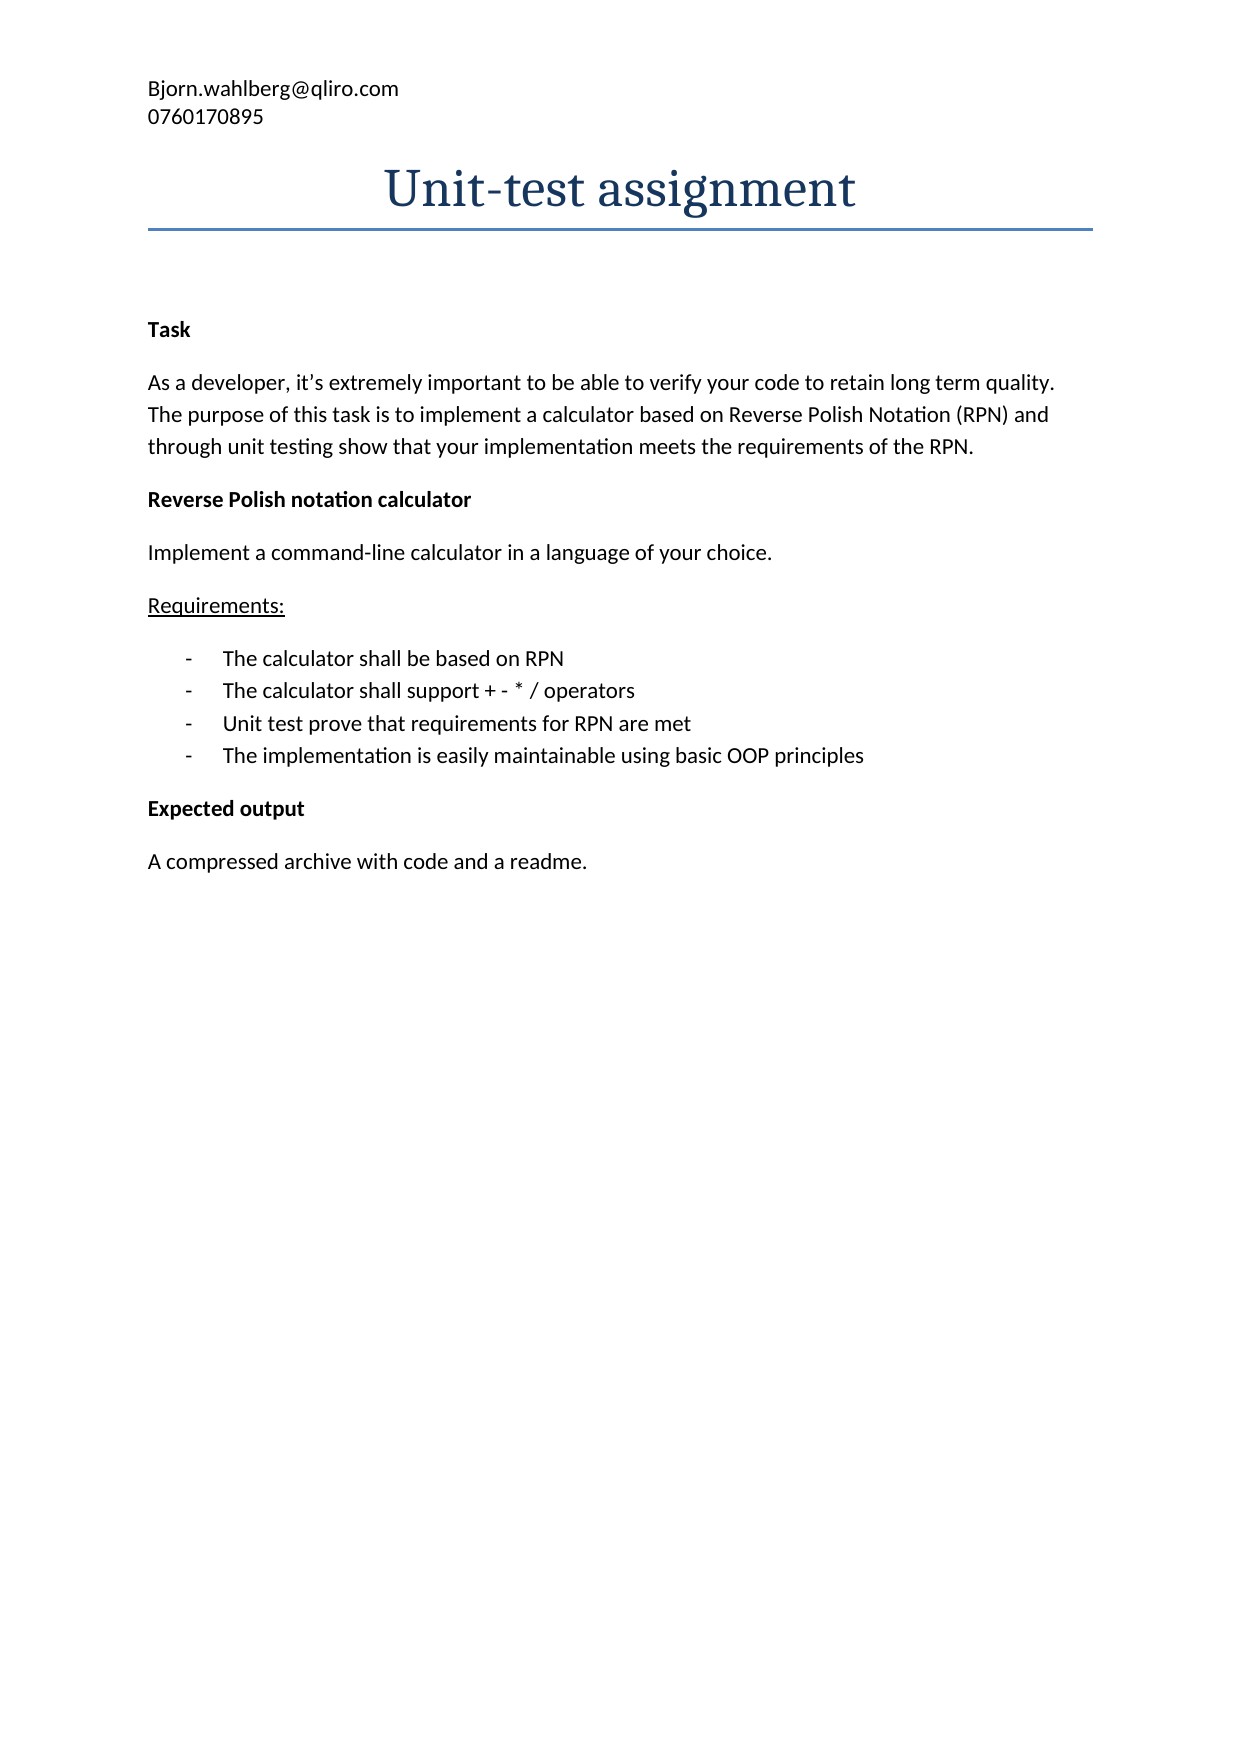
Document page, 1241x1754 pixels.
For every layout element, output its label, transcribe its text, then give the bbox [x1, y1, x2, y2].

text A compressed archive with code and a readme. [148, 847, 1093, 875]
title Unit-test assignment [148, 158, 1093, 228]
text As a developer, it’s extremely important to be able to verify your code to retain long term quality. The purpose of this task is to implement a calculator based on Reverse Polish Notation (RPN) and through unit testing show that your implementation meets the requirements of the RPN. [148, 368, 1093, 460]
text Reverse Polish notation calculator [148, 485, 1093, 513]
list The implementation is easily maintainable using basic OOP principles [185, 741, 1093, 769]
text Requirements: [148, 591, 1093, 619]
text Implement a command-line calculator in a language of your choice. [148, 538, 1093, 566]
list Unit test prove that requirements for RPN are met [185, 709, 1093, 737]
list The calculator shall be based on RPN [185, 644, 1093, 672]
text Task [148, 315, 1093, 343]
text Expected output [148, 794, 1093, 822]
list The calculator shall support + - * / operators [185, 676, 1093, 704]
